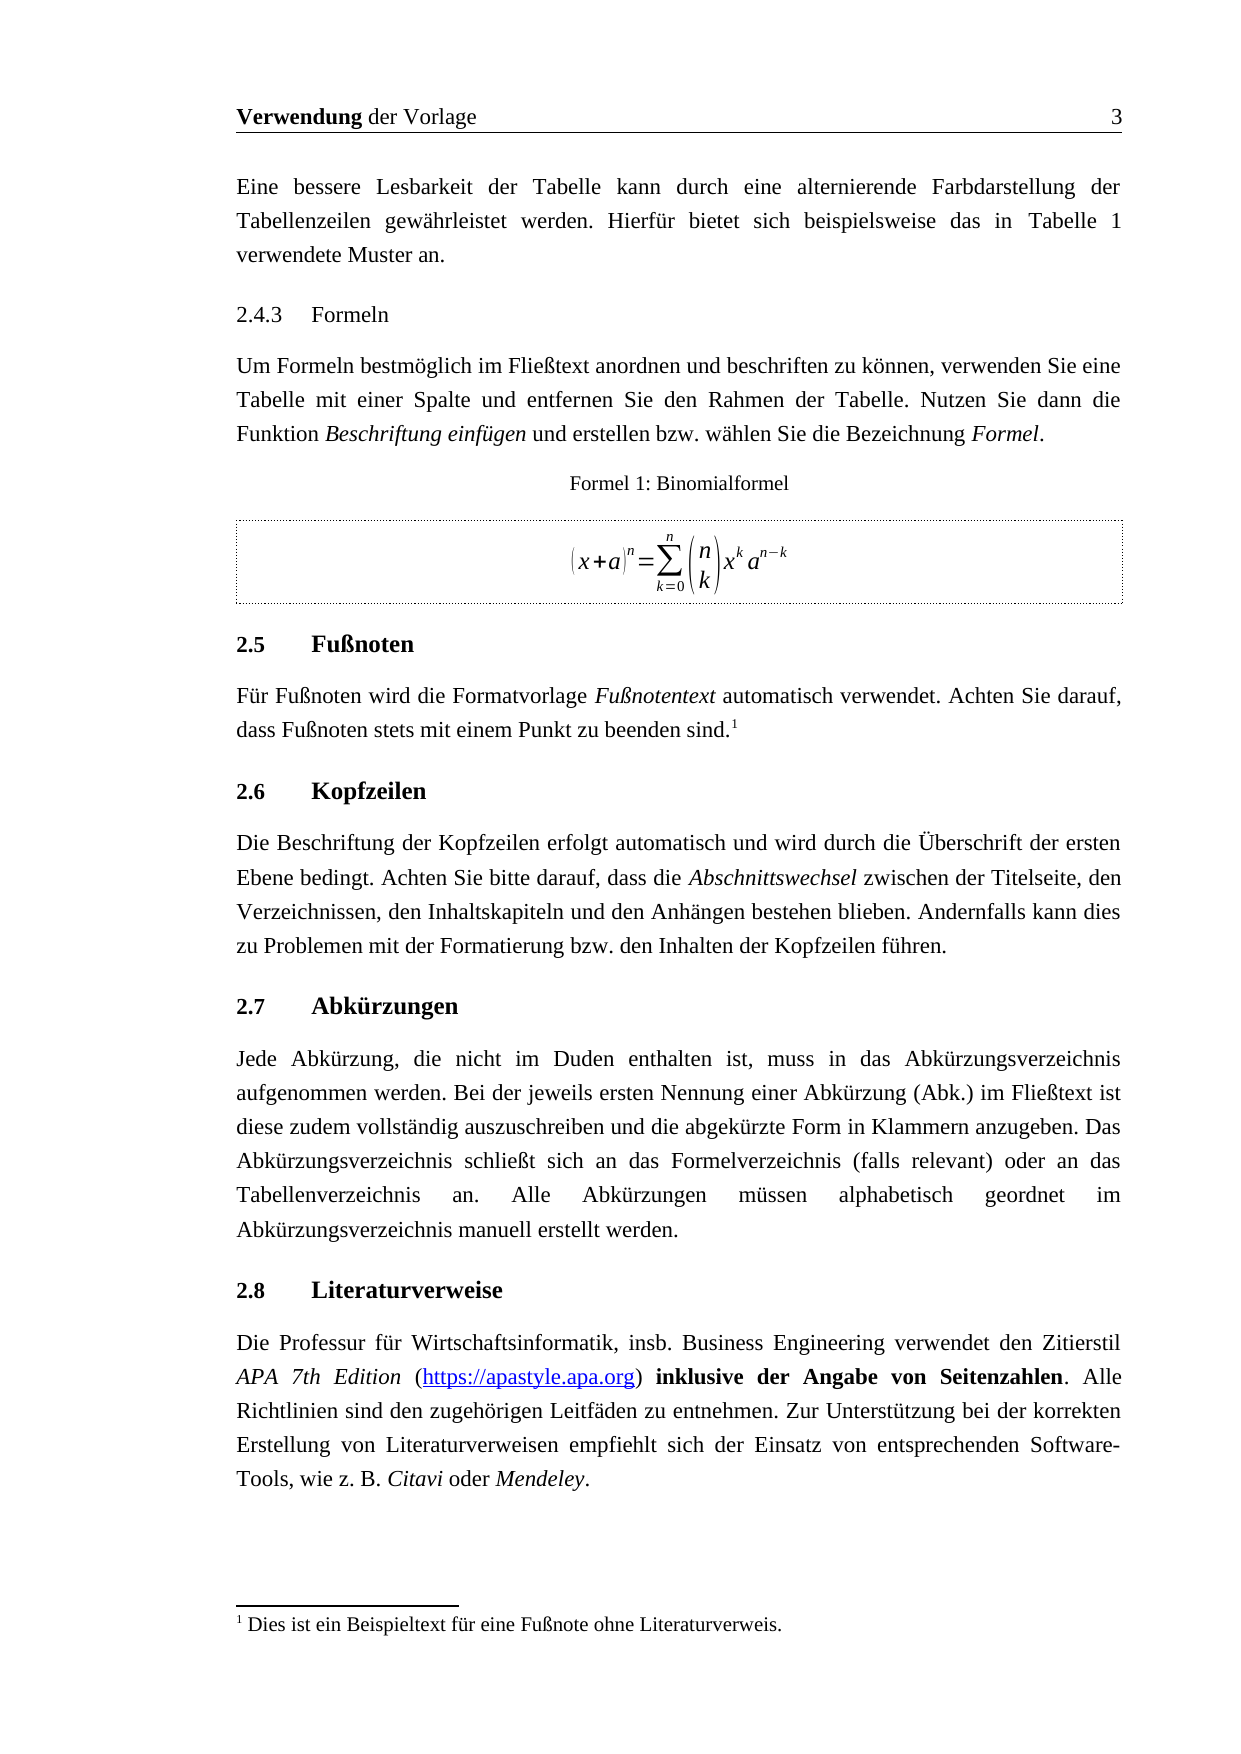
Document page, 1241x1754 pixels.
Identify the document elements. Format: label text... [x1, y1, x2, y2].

subtitle Literaturverweise [236, 1275, 1122, 1304]
table_header [237, 520, 1122, 603]
text Die Beschriftung der Kopfzeilen erfolgt automatisch und wird durch die Überschrift der ersten Ebene bedingt. Achten Sie bitte darauf, dass die Abschnittswechsel zwischen der Titelseite, den Verzeichnissen, den Inhaltskapiteln und den Anhängen bestehen blieben. Andernfalls kann dies zu Problemen mit der Formatierung bzw. den Inhalten der Kopfzeilen führen. [236, 829, 1122, 958]
subtitle Fußnoten [236, 629, 1122, 657]
text Für Fußnoten wird die Formatvorlage Fußnotentext automatisch verwendet. Achten Sie darauf, dass Fußnoten stets mit einem Punkt zu beenden sind. [236, 682, 1122, 743]
text Formel 1: Binomialformel [236, 471, 1122, 495]
subtitle Abkürzungen [236, 991, 1122, 1020]
text Um Formeln bestmöglich im Fließtext anordnen und beschriften zu können, verwenden Sie eine Tabelle mit einer Spalte und entfernen Sie den Rahmen der Tabelle. Nutzen Sie dann die Funktion Beschriftung einfügen und erstellen bzw. wählen Sie die Bezeichnung Formel. [236, 352, 1122, 447]
text Eine bessere Lesbarkeit der Tabelle kann durch eine alternierende Farbdarstellung der Tabellenzeilen gewährleistet werden. Hierfür bietet sich beispielsweise das in Tabelle 1 verwendete Muster an. [236, 173, 1122, 268]
text Die Professur für Wirtschaftsinformatik, insb. Business Engineering verwendet den Zitierstil APA 7th Edition (https://apastyle.apa.org) inklusive der Angabe von Seitenzahlen. Alle Richtlinien sind den zugehörigen Leitfäden zu entnehmen. Zur Unterstützung bei der korrekten Erstellung von Literaturverweisen empfiehlt sich der Einsatz von entsprechenden Software-Tools, wie z. B. Citavi oder Mendeley. [236, 1329, 1122, 1492]
subtitle Kopfzeilen [236, 776, 1122, 804]
subtitle Formeln [236, 301, 1122, 327]
